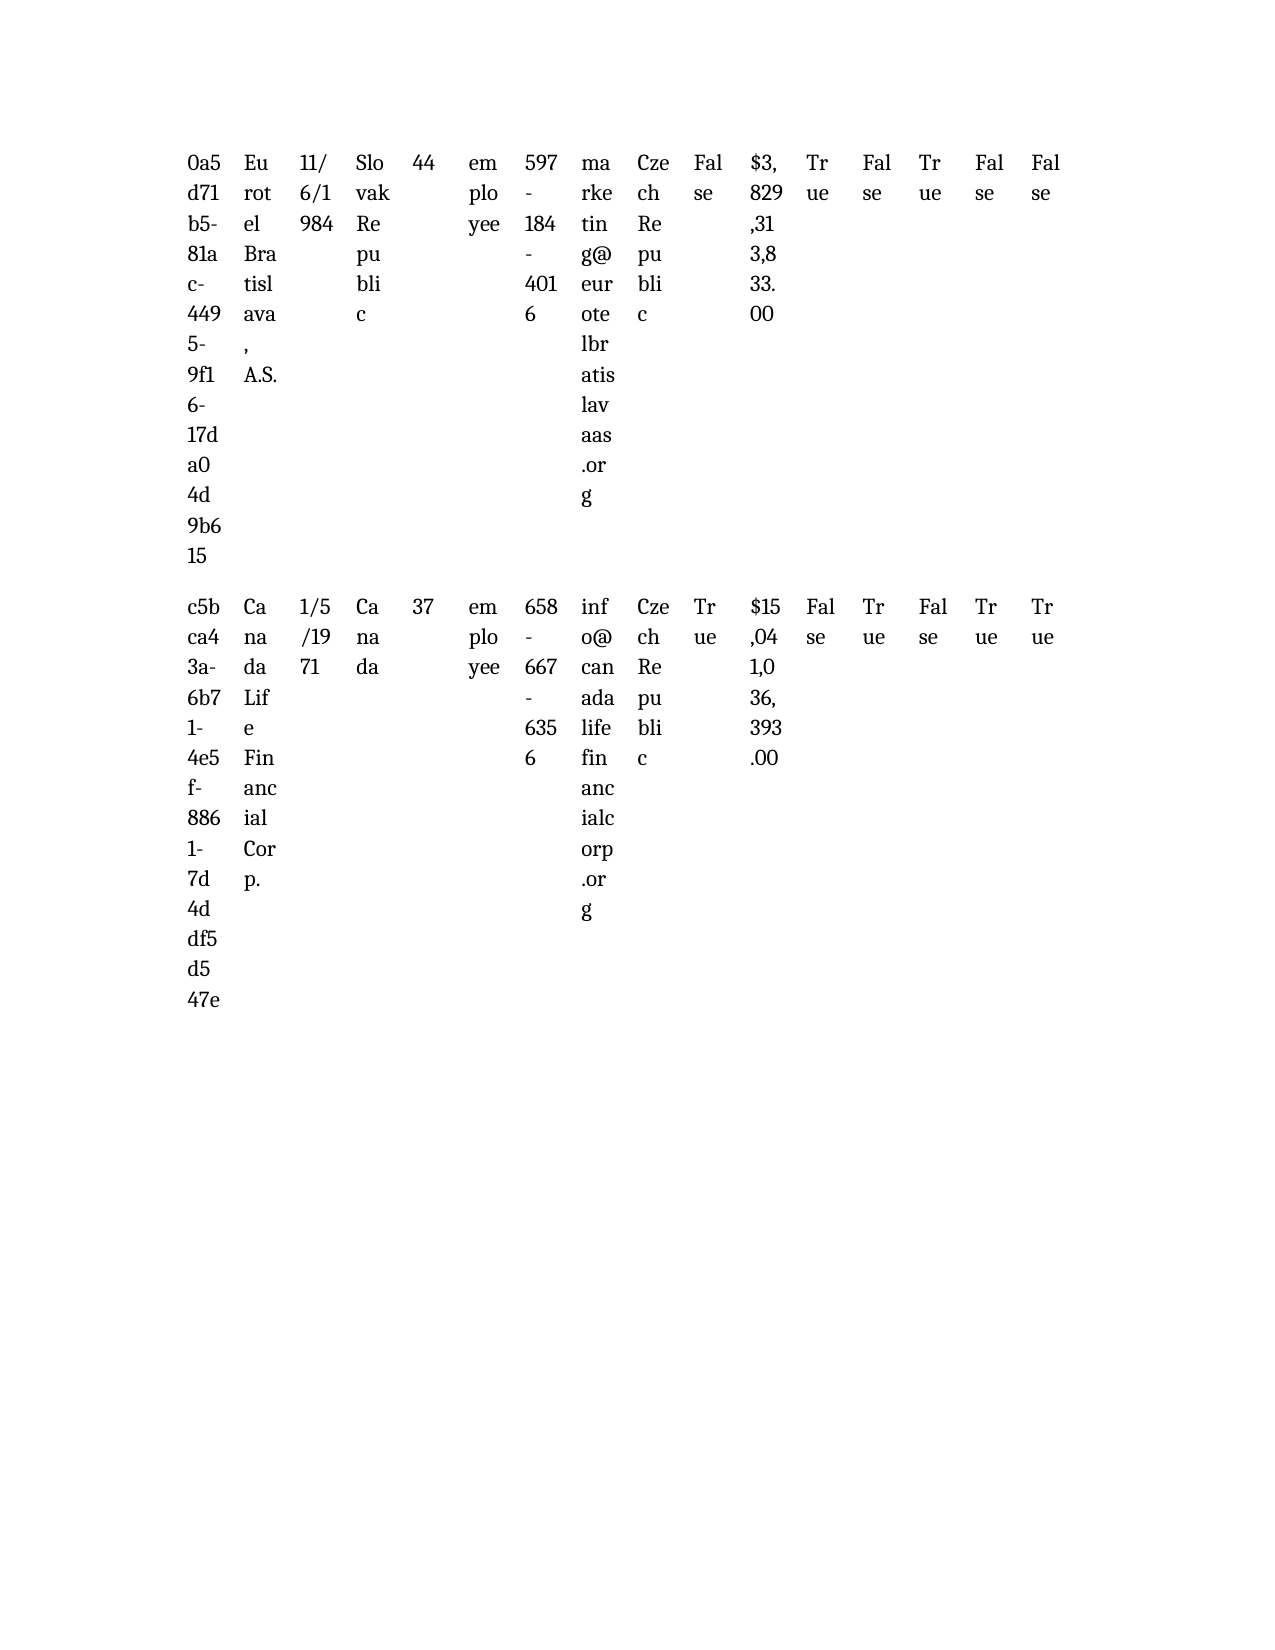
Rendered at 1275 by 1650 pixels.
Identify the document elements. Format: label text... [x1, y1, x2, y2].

table_header 44 [401, 150, 457, 594]
table_cell 1/5/1971 [289, 594, 345, 1037]
table_header 11/6/1984 [289, 150, 345, 594]
table_header employee [458, 150, 514, 594]
table_header 0a5d71b5-81ac-4495-9f16-17da04d9b615 [176, 150, 232, 594]
table_cell False [795, 594, 851, 1037]
table_header False [683, 150, 739, 594]
table_header True [908, 150, 964, 594]
table_header Czech Republic [626, 150, 682, 594]
table_header Eurotel Bratislava, A.S. [233, 150, 289, 594]
table_cell info@canadalifefinancialcorp.org [570, 594, 626, 1037]
table_cell False [908, 594, 964, 1037]
table_cell True [964, 594, 1020, 1037]
table_cell c5bca43a-6b71-4e5f-8861-7d4ddf5d547e [176, 594, 232, 1037]
table_cell True [683, 594, 739, 1037]
table_header True [795, 150, 851, 594]
table_cell True [1020, 594, 1076, 1037]
table_cell 37 [401, 594, 457, 1037]
table_header $3,829,313,833.00 [739, 150, 795, 594]
table_cell $15,041,036,393.00 [739, 594, 795, 1037]
table_cell 658-667-6356 [514, 594, 570, 1037]
table_cell Canada Life Financial Corp. [233, 594, 289, 1037]
table_header 597-184-4016 [514, 150, 570, 594]
table_header False [1020, 150, 1076, 594]
table_cell True [851, 594, 907, 1037]
table_header marketing@eurotelbratislavaas.org [570, 150, 626, 594]
table_header False [851, 150, 907, 594]
table_cell employee [458, 594, 514, 1037]
table_cell Canada [345, 594, 401, 1037]
table_header Slovak Republic [345, 150, 401, 594]
table_cell Czech Republic [626, 594, 682, 1037]
table_header False [964, 150, 1020, 594]
